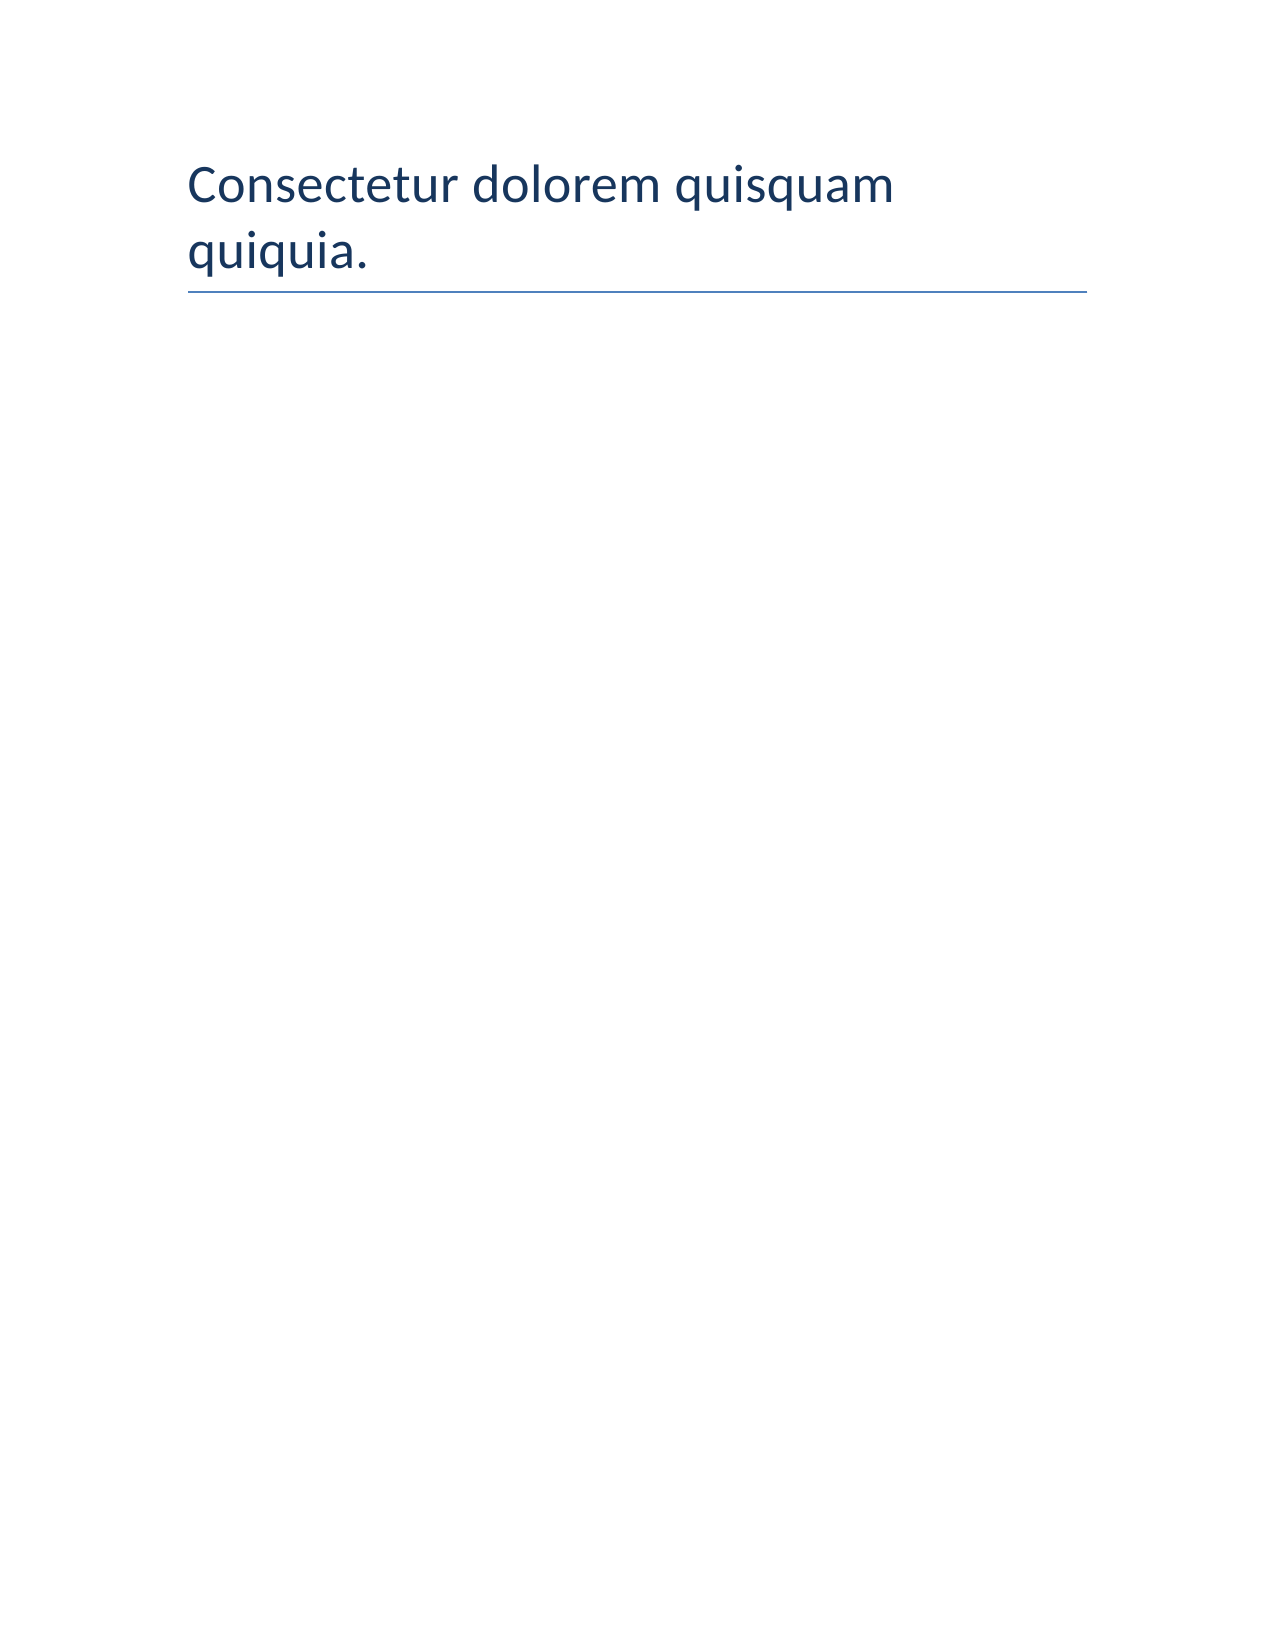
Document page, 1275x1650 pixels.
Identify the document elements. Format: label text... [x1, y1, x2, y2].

title Consectetur dolorem quisquam quiquia. [187, 150, 1087, 293]
